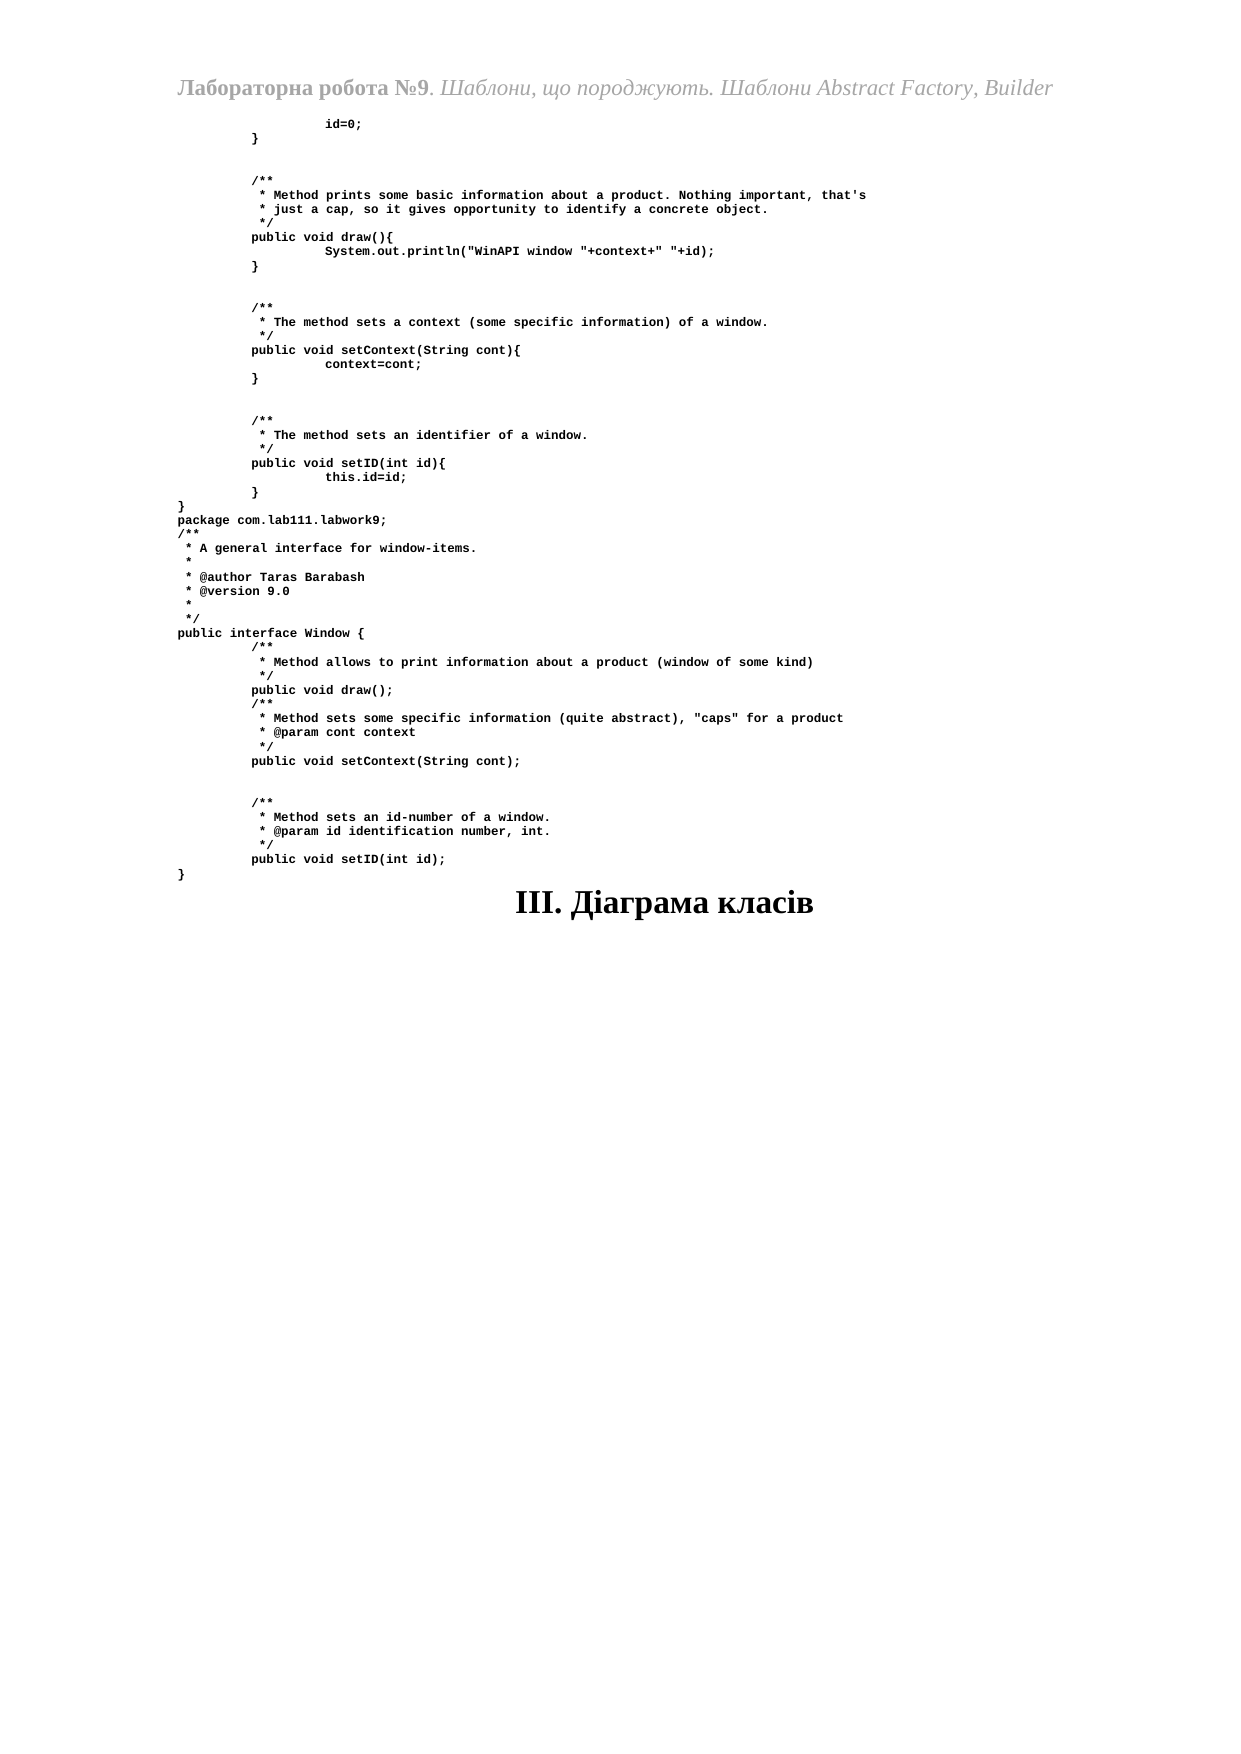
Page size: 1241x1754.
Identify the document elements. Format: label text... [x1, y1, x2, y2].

text public void setID(int id){ [177, 457, 1152, 471]
text package com.lab111.labwork9; [177, 514, 1152, 528]
text /** [177, 174, 1152, 189]
text /** [177, 415, 1152, 429]
text /** [177, 797, 1152, 811]
text } [177, 868, 1152, 882]
text public interface Window { [177, 627, 1152, 641]
text } [177, 486, 1152, 500]
text * The method sets a context (some specific information) of a window. [177, 316, 1152, 330]
text public void setContext(String cont){ [177, 344, 1152, 358]
text public void draw(); [177, 684, 1152, 698]
text public void draw(){ [177, 231, 1152, 245]
text * Method sets an id-number of a window. [177, 811, 1152, 825]
text /** [177, 641, 1152, 656]
text */ [177, 670, 1152, 684]
text } [177, 372, 1152, 387]
text /** [177, 302, 1152, 316]
text /** [177, 528, 1152, 542]
list ІIІ. Діаграма класів [177, 882, 1152, 920]
text */ [177, 613, 1152, 627]
text } [177, 259, 1152, 274]
text public void setID(int id); [177, 853, 1152, 868]
text this.id=id; [177, 471, 1152, 486]
text * Method sets some specific information (quite abstract), "caps" for a product [177, 712, 1152, 726]
text */ [177, 330, 1152, 344]
text */ [177, 839, 1152, 853]
text * @version 9.0 [177, 585, 1152, 599]
text context=cont; [177, 358, 1152, 372]
text public void setContext(String cont); [177, 755, 1152, 769]
text * [177, 599, 1152, 613]
text * @author Taras Barabash [177, 571, 1152, 585]
text */ [177, 443, 1152, 457]
text * [177, 556, 1152, 571]
text * just a cap, so it gives opportunity to identify a concrete object. [177, 203, 1152, 217]
text } [177, 500, 1152, 514]
text */ [177, 741, 1152, 755]
text System.out.println("WinAPI window "+context+" "+id); [177, 245, 1152, 259]
text id=0; [177, 118, 1152, 132]
text * The method sets an identifier of a window. [177, 429, 1152, 443]
text * Method prints some basic information about a product. Nothing important, that's [177, 189, 1152, 203]
text * @param cont context [177, 726, 1152, 741]
text */ [177, 217, 1152, 231]
text * Method allows to print information about a product (window of some kind) [177, 656, 1152, 670]
text * A general interface for window-items. [177, 542, 1152, 556]
text /** [177, 698, 1152, 712]
text } [177, 132, 1152, 146]
text * @param id identification number, int. [177, 825, 1152, 839]
